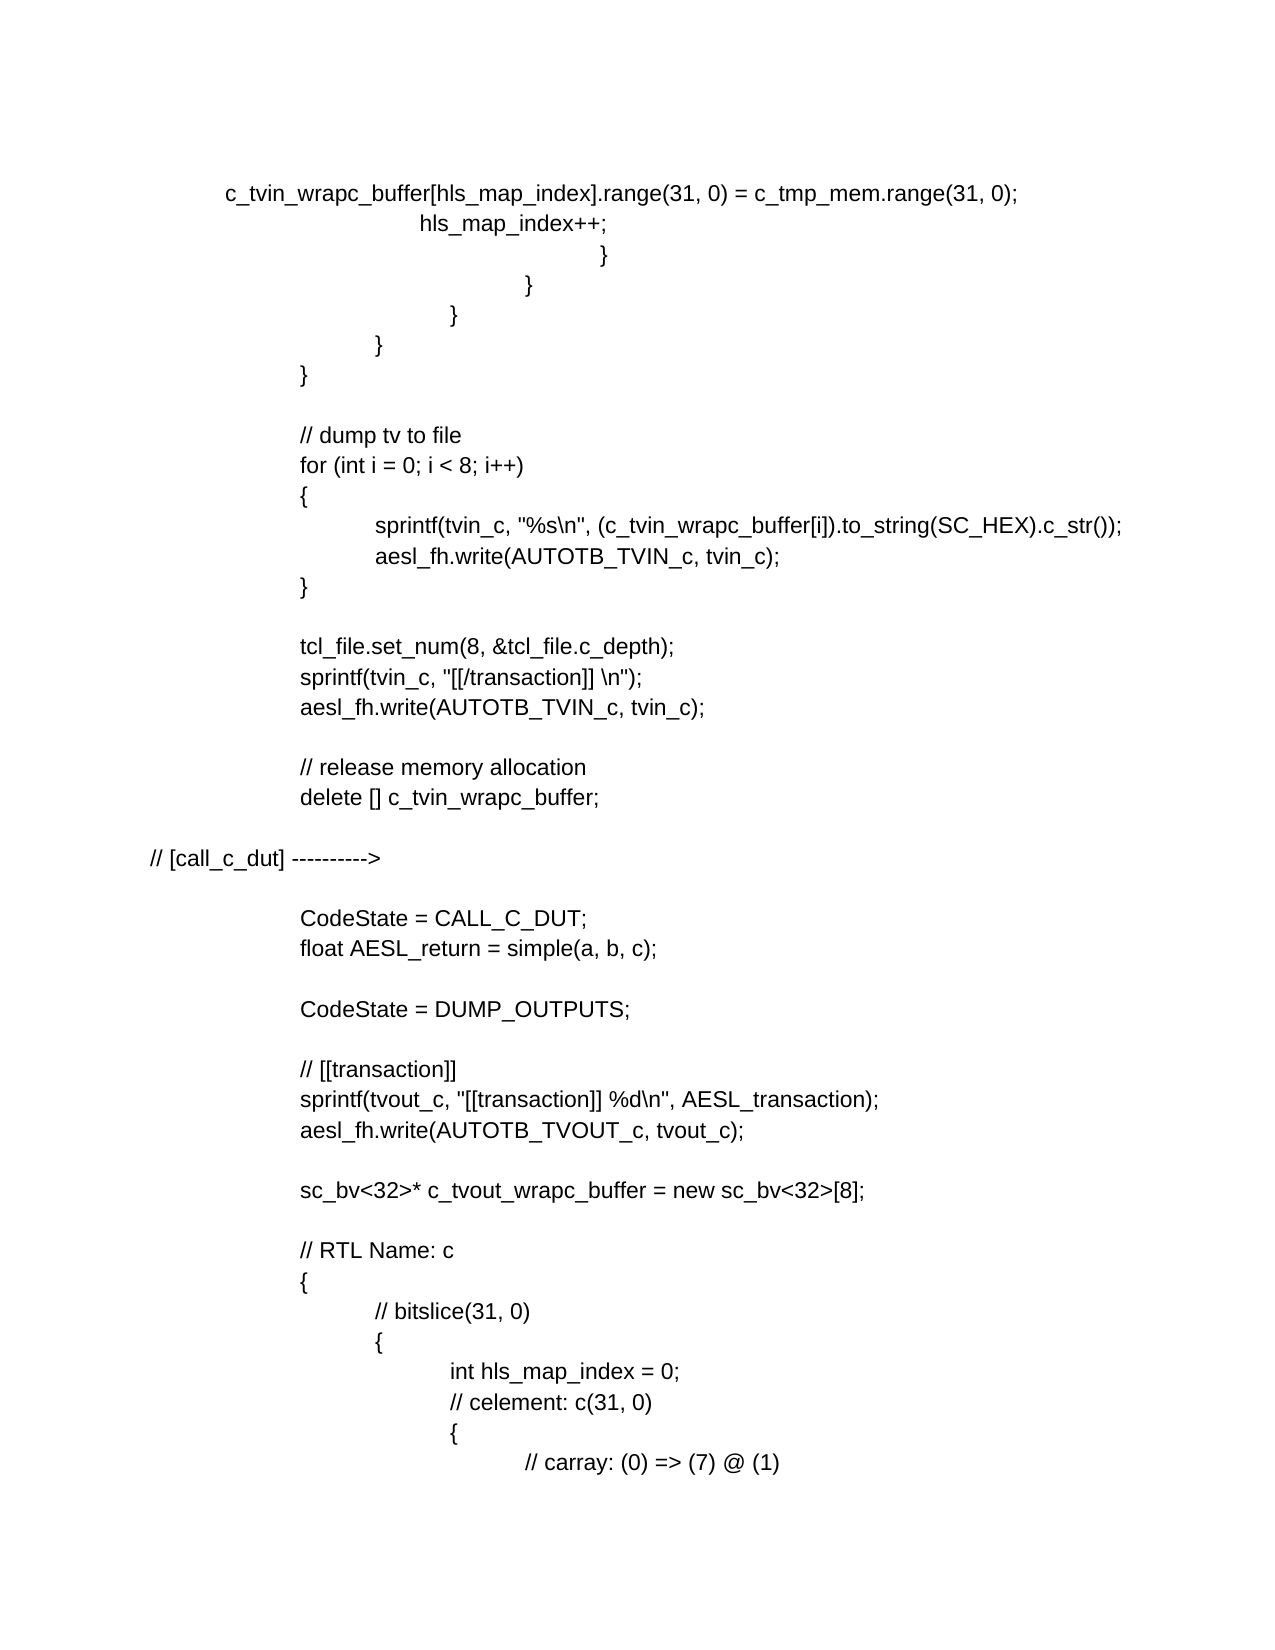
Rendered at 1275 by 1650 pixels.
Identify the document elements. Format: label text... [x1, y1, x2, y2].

text } [150, 301, 1125, 327]
text c_tvin_wrapc_buffer[hls_map_index].range(31, 0) = c_tmp_mem.range(31, 0); [150, 150, 1125, 207]
text hls_map_index++; [150, 210, 1125, 237]
text } [150, 331, 1125, 358]
text // dump tv to file [150, 422, 1125, 448]
text CodeState = CALL_C_DUT; [150, 905, 1125, 932]
text sprintf(tvout_c, "[[transaction]] %d\n", AESL_transaction); [150, 1086, 1125, 1113]
text delete [] c_tvin_wrapc_buffer; [150, 784, 1125, 811]
text } [150, 573, 1125, 599]
text aesl_fh.write(AUTOTB_TVIN_c, tvin_c); [150, 694, 1125, 720]
text // [[transaction]] [150, 1056, 1125, 1083]
text // bitslice(31, 0) [150, 1298, 1125, 1324]
text CodeState = DUMP_OUTPUTS; [150, 996, 1125, 1022]
text float AESL_return = simple(a, b, c); [150, 935, 1125, 962]
text for (int i = 0; i < 8; i++) [150, 452, 1125, 478]
text // carray: (0) => (7) @ (1) [150, 1449, 1125, 1475]
text sc_bv<32>* c_tvout_wrapc_buffer = new sc_bv<32>[8]; [150, 1177, 1125, 1203]
text tcl_file.set_num(8, &tcl_file.c_depth); [150, 633, 1125, 660]
text { [150, 1419, 1125, 1445]
text // [call_c_dut] ----------> [150, 845, 1125, 871]
text { [150, 482, 1125, 509]
text // celement: c(31, 0) [150, 1388, 1125, 1415]
text // release memory allocation [150, 754, 1125, 781]
text } [150, 241, 1125, 267]
text { [150, 1268, 1125, 1294]
text { [150, 1328, 1125, 1354]
text sprintf(tvin_c, "[[/transaction]] \n"); [150, 663, 1125, 690]
text aesl_fh.write(AUTOTB_TVIN_c, tvin_c); [150, 543, 1125, 569]
text sprintf(tvin_c, "%s\n", (c_tvin_wrapc_buffer[i]).to_string(SC_HEX).c_str()); [150, 512, 1125, 539]
text int hls_map_index = 0; [150, 1358, 1125, 1385]
text aesl_fh.write(AUTOTB_TVOUT_c, tvout_c); [150, 1117, 1125, 1143]
text // RTL Name: c [150, 1237, 1125, 1264]
text } [150, 271, 1125, 297]
text } [150, 361, 1125, 388]
